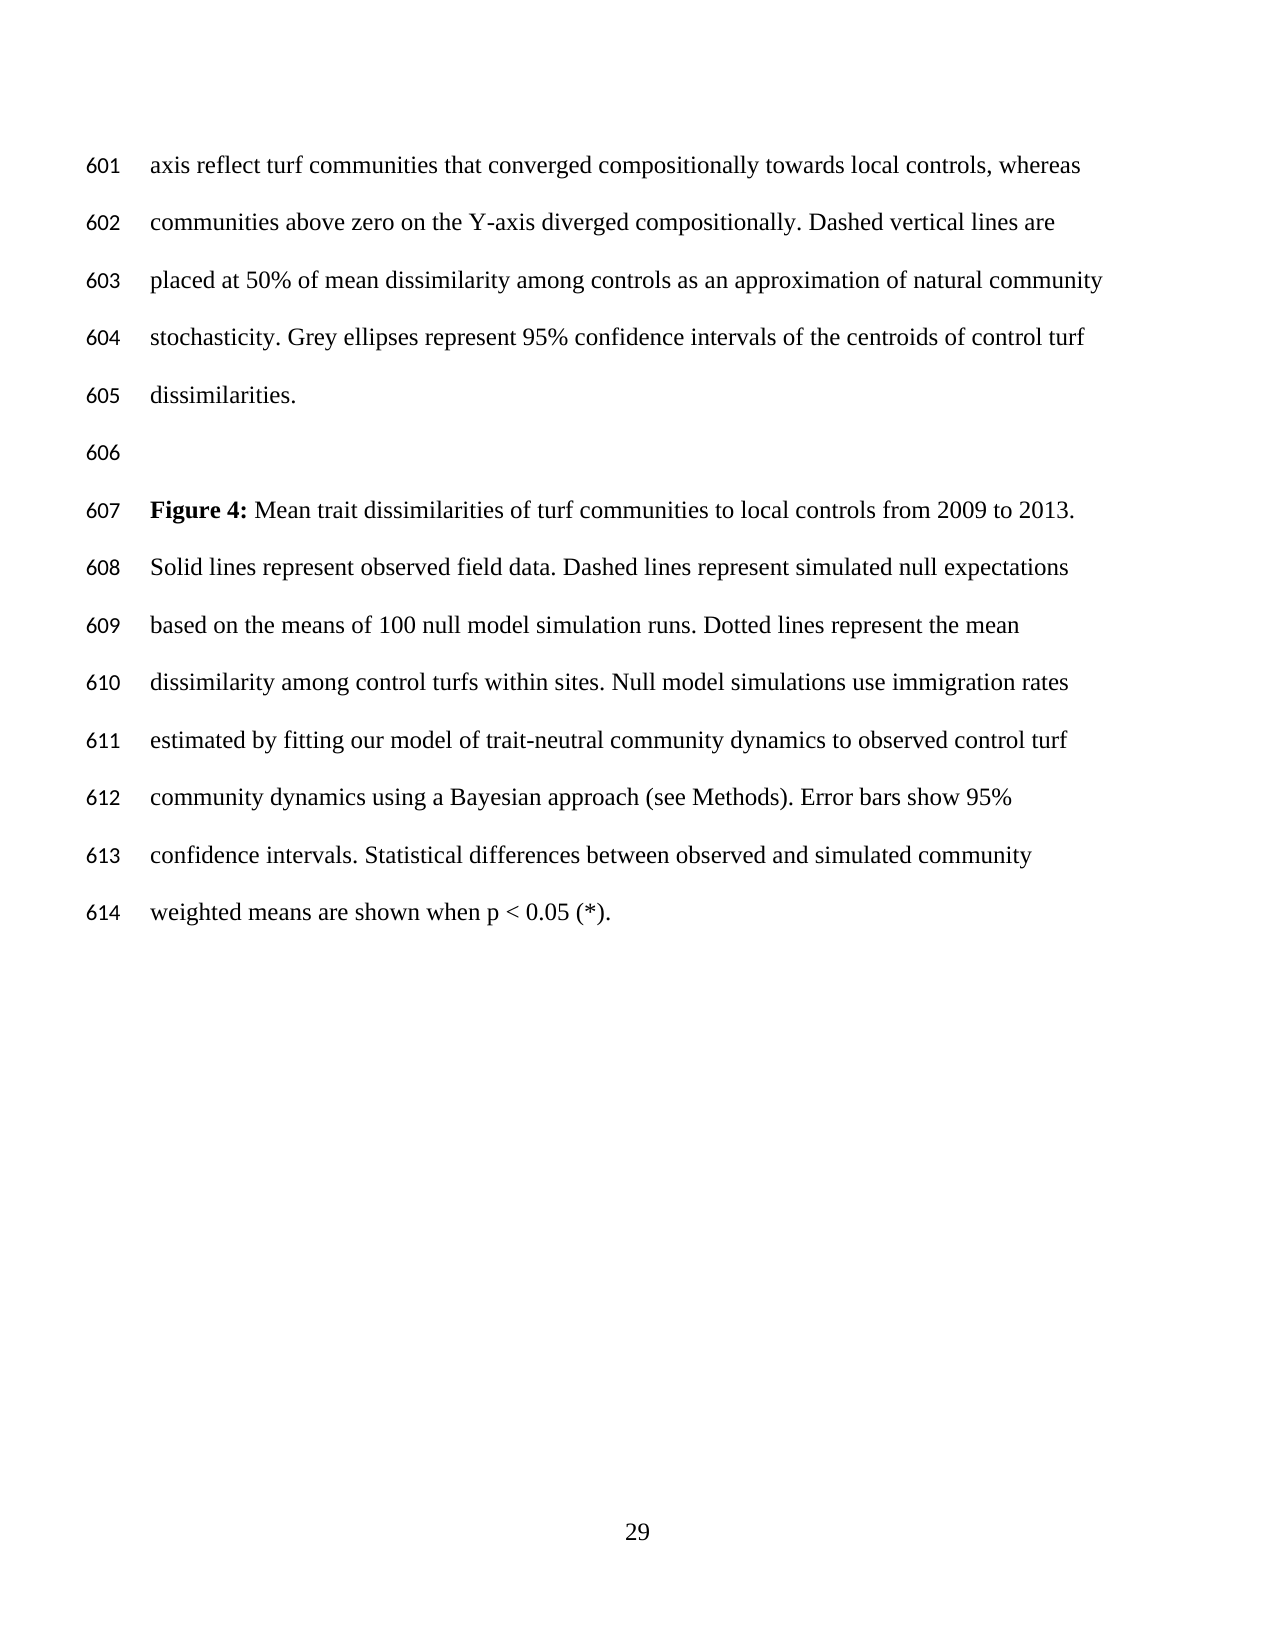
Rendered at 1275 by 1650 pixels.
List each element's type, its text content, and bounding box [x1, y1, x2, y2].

text Figure 4: Mean trait dissimilarities of turf communities to local controls from 2009 to 2013. Solid lines represent observed field data. Dashed lines represent simulated null expectations based on the means of 100 null model simulation runs. Dotted lines represent the mean dissimilarity among control turfs within sites. Null model simulations use immigration rates estimated by fitting our model of trait-neutral community dynamics to observed control turf community dynamics using a Bayesian approach (see Methods). Error bars show 95% confidence intervals. Statistical differences between observed and simulated community weighted means are shown when p < 0.05 (*). [150, 495, 1125, 926]
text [150, 150, 1125, 409]
